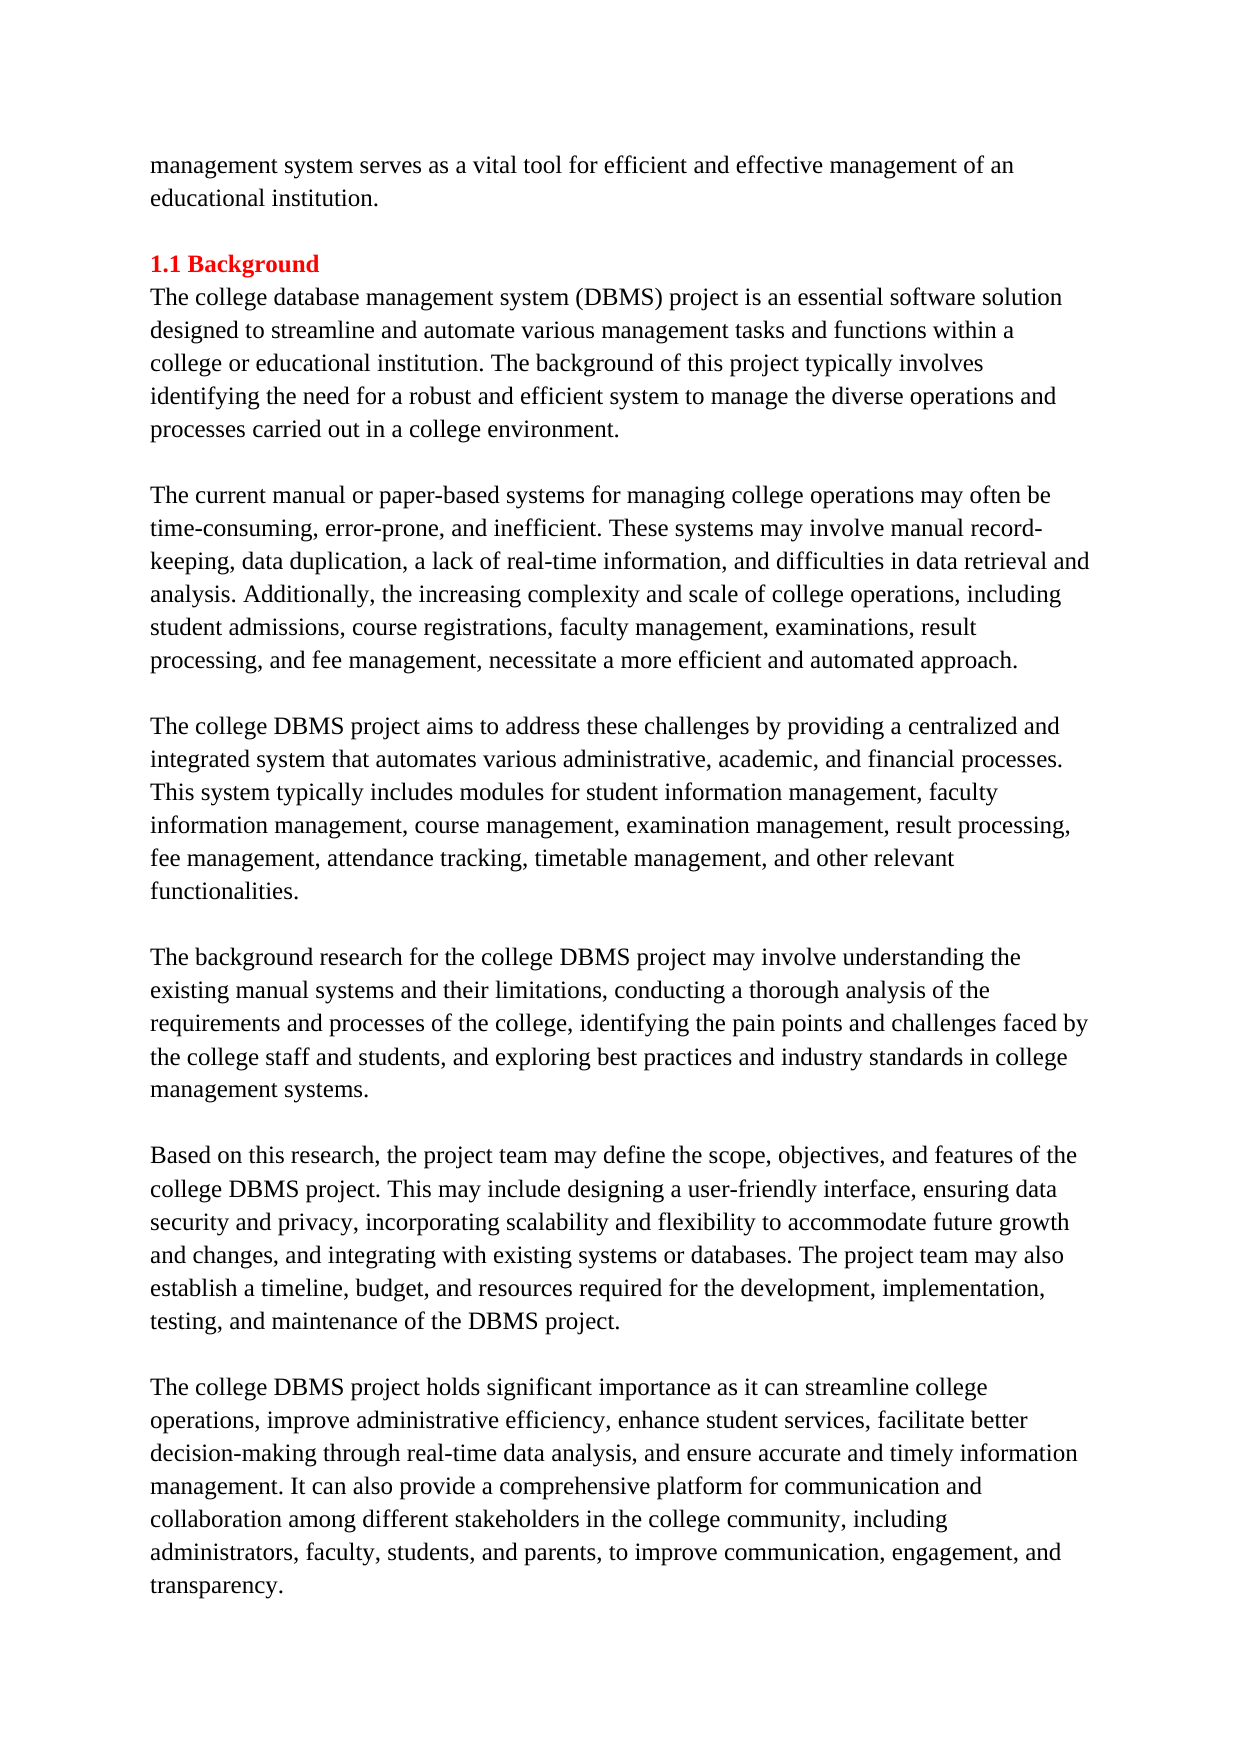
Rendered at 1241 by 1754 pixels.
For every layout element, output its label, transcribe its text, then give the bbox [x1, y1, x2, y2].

text The college DBMS project aims to address these challenges by providing a centralized and integrated system that automates various administrative, academic, and financial processes. This system typically includes modules for student information management, faculty information management, course management, examination management, result processing, fee management, attendance tracking, timetable management, and other relevant functionalities. [150, 711, 1090, 905]
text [150, 150, 1090, 212]
text The college database management system (DBMS) project is an essential software solution designed to streamline and automate various management tasks and functions within a college or educational institution. The background of this project typically involves identifying the need for a robust and efficient system to manage the diverse operations and processes carried out in a college environment. [150, 282, 1090, 443]
text 1.1 Background [150, 249, 1090, 278]
text Based on this research, the project team may define the scope, objectives, and features of the college DBMS project. This may include designing a user-friendly interface, ensuring data security and privacy, incorporating scalability and flexibility to accommodate future growth and changes, and integrating with existing systems or databases. The project team may also establish a timeline, budget, and resources required for the development, implementation, testing, and maintenance of the DBMS project. [150, 1141, 1090, 1334]
text The college DBMS project holds significant importance as it can streamline college operations, improve administrative efficiency, enhance student services, facilitate better decision-making through real-time data analysis, and ensure accurate and timely information management. It can also provide a comprehensive platform for communication and collaboration among different stakeholders in the college community, including administrators, faculty, students, and parents, to improve communication, engagement, and transparency. [150, 1372, 1090, 1599]
text The current manual or paper-based systems for managing college operations may often be time-consuming, error-prone, and inefficient. These systems may involve manual record-keeping, data duplication, a lack of real-time information, and difficulties in data retrieval and analysis. Additionally, the increasing complexity and scale of college operations, including student admissions, course registrations, faculty management, examinations, result processing, and fee management, necessitate a more efficient and automated approach. [150, 480, 1090, 674]
text The background research for the college DBMS project may involve understanding the existing manual systems and their limitations, conducting a thorough analysis of the requirements and processes of the college, identifying the pain points and challenges faced by the college staff and students, and exploring best practices and industry standards in college management systems. [150, 942, 1090, 1103]
